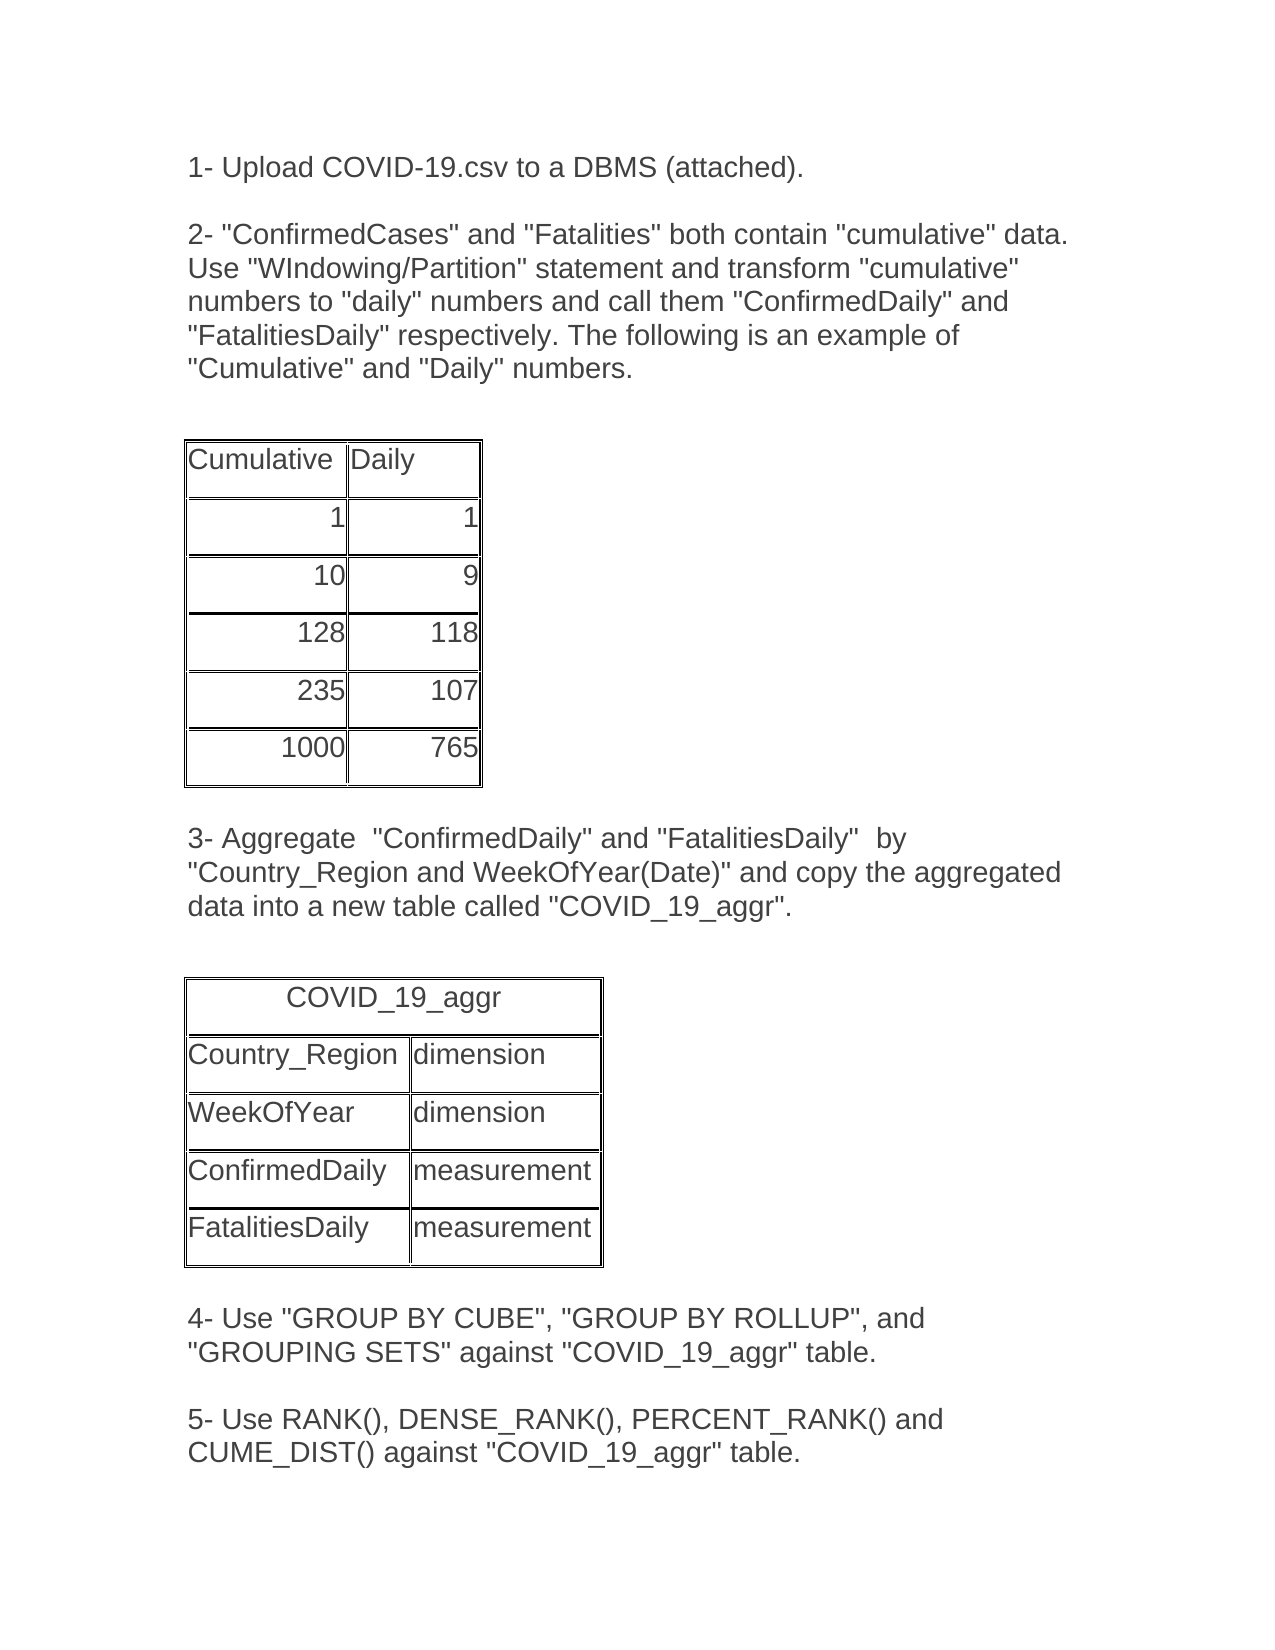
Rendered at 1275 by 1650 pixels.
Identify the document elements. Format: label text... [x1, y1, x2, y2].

table_cell dimension [412, 1034, 601, 1092]
table_cell measurement [412, 1149, 601, 1207]
text 1- Upload COVID-19.csv to a DBMS (attached). 2- "ConfirmedCases" and "Fatalities" both contain "cumulative" data. Use "WIndowing/Partition" statement and transform "cumulative" numbers to "daily" numbers and call them "ConfirmedDaily" and "FatalitiesDaily" respectively. The following is an example of "Cumulative" and "Daily" numbers. [187, 150, 1087, 418]
table_cell dimension [411, 1092, 602, 1149]
table_cell FatalitiesDaily [187, 1207, 411, 1264]
table_cell 107 [349, 670, 480, 727]
table_cell 128 [187, 612, 346, 669]
table_cell 235 [187, 670, 346, 727]
table_cell measurement [411, 1207, 600, 1264]
table_cell 10 [187, 554, 346, 612]
table_header COVID_19_aggr [187, 980, 600, 1034]
table_cell 765 [348, 727, 480, 785]
table_cell Country_Region [187, 1034, 409, 1092]
table_cell 1 [185, 497, 348, 554]
table_cell 118 [349, 612, 479, 669]
table_cell 1000 [187, 727, 348, 785]
table_header Cumulative [187, 443, 348, 497]
table_cell ConfirmedDaily [187, 1149, 409, 1207]
table_cell WeekOfYear [185, 1092, 411, 1149]
table_header Daily [348, 443, 479, 497]
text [187, 1268, 1087, 1469]
table_cell 1 [348, 497, 481, 554]
table_cell 9 [349, 554, 480, 612]
text 3- Aggregate "ConfirmedDaily" and "FatalitiesDaily" by "Country_Region and WeekOfYear(Date)" and copy the aggregated data into a new table called "COVID_19_aggr". [187, 788, 1087, 956]
